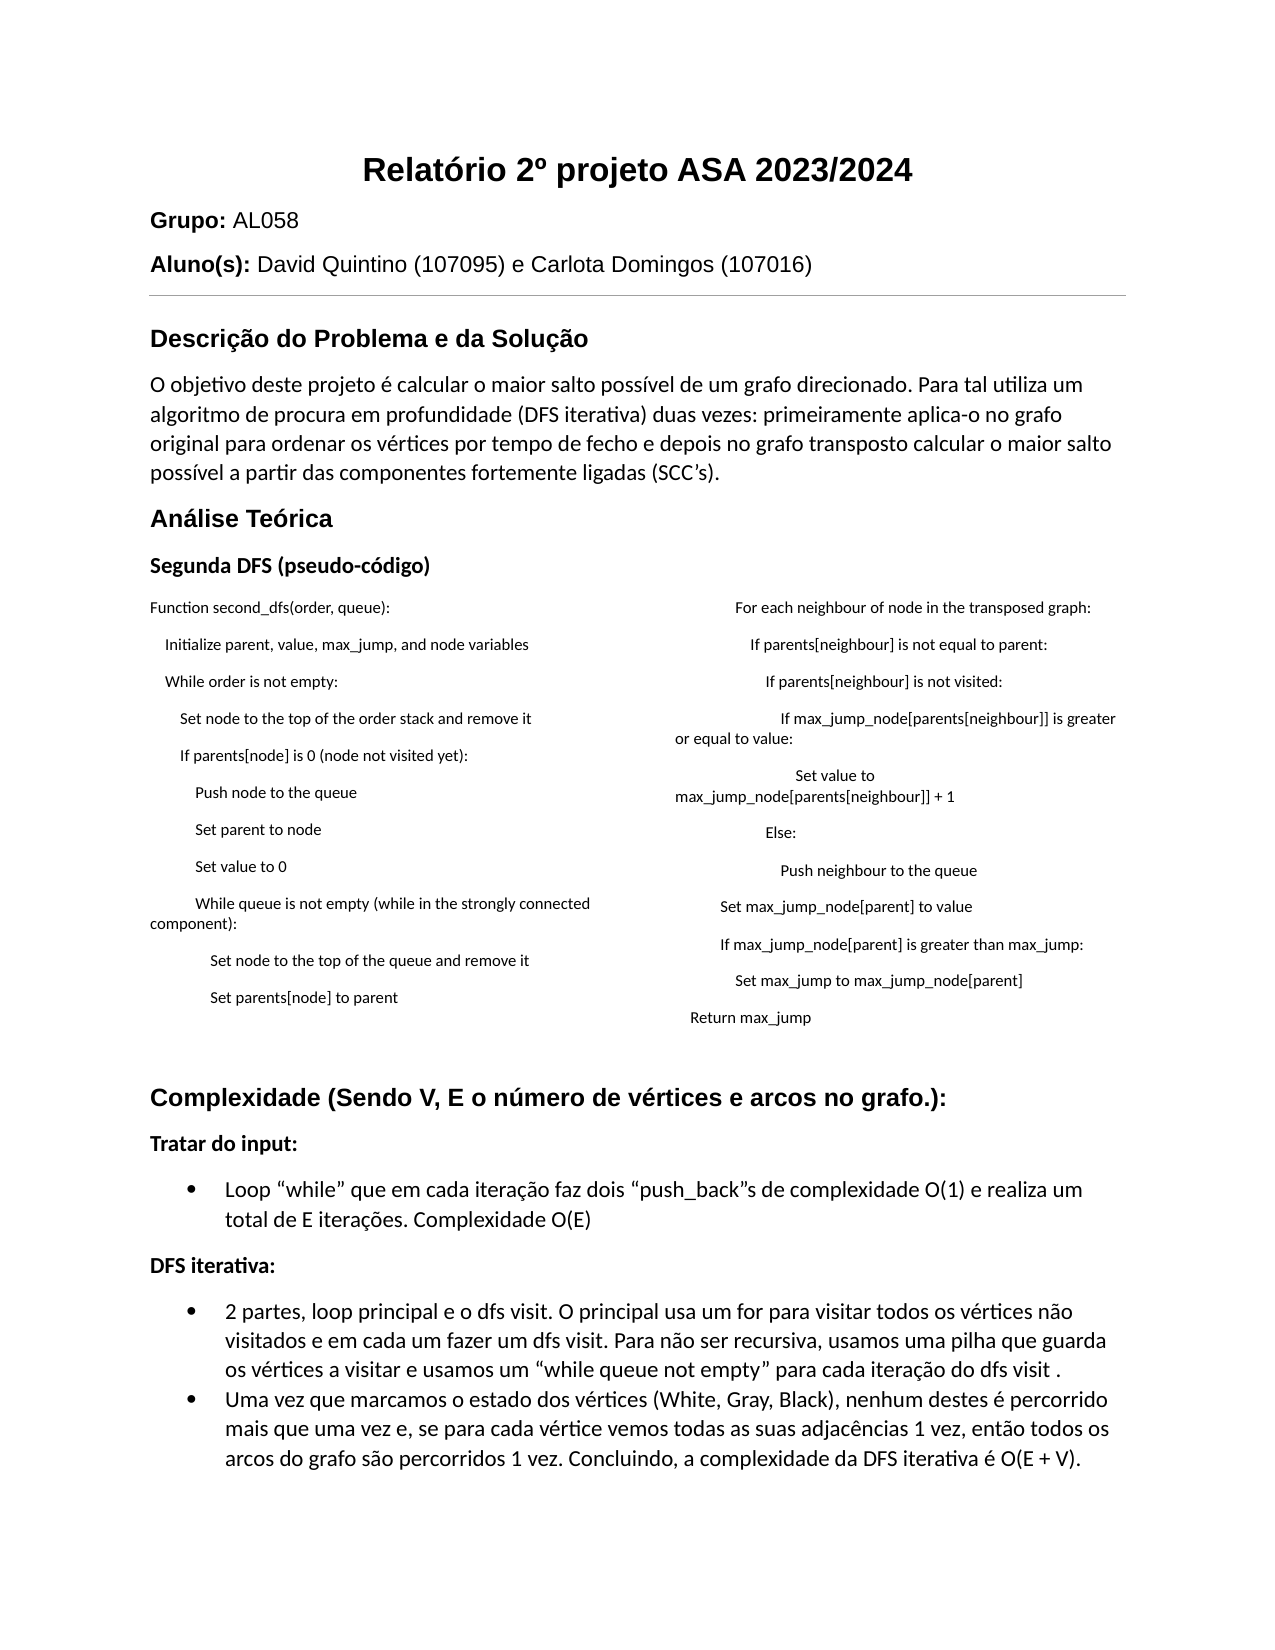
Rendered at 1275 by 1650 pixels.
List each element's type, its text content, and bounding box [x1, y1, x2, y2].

text O objetivo deste projeto é calcular o maior salto possível de um grafo direcionado. Para tal utiliza um algoritmo de procura em profundidade (DFS iterativa) duas vezes: primeiramente aplica-o no grafo original para ordenar os vértices por tempo de fecho e depois no grafo transposto calcular o maior salto possível a partir das componentes fortemente ligadas (SCC’s). [150, 370, 1125, 486]
text Else: [675, 823, 1125, 843]
text Set node to the top of the queue and remove it [150, 950, 600, 971]
list Loop “while” que em cada iteração faz dois “push_back”s de complexidade O(1) e realiza um total de E iterações. Complexidade O(E) [187, 1175, 1125, 1233]
list 2 partes, loop principal e o dfs visit. O principal usa um for para visitar todos os vértices não visitados e em cada um fazer um dfs visit. Para não ser recursiva, usamos uma pilha que guarda os vértices a visitar e usamos um “while queue not empty” para cada iteração do dfs visit . [187, 1297, 1125, 1384]
text If parents[node] is 0 (node not visited yet): [150, 745, 600, 766]
text Function second_dfs(order, queue): [150, 597, 600, 618]
text Initialize parent, value, max_jump, and node variables [150, 634, 600, 654]
text Push node to the queue [150, 782, 600, 802]
text Set parent to node [150, 819, 600, 839]
text Análise Teórica [150, 504, 1125, 533]
text If parents[neighbour] is not visited: [675, 671, 1125, 692]
text While order is not empty: [150, 671, 600, 692]
text Complexidade (Sendo V, E o número de vértices e arcos no grafo.): [150, 1083, 1125, 1111]
text Grupo: AL058 [150, 207, 1125, 233]
text Push neighbour to the queue [675, 860, 1125, 880]
text Aluno(s): David Quintino (107095) e Carlota Domingos (107016) [150, 251, 1125, 278]
text If max_jump_node[parent] is greater than max_jump: [675, 934, 1125, 954]
list Uma vez que marcamos o estado dos vértices (White, Gray, Black), nenhum destes é percorrido mais que uma vez e, se para cada vértice vemos todas as suas adjacências 1 vez, então todos os arcos do grafo são percorridos 1 vez. Concluindo, a complexidade da DFS iterativa é O(E + V). [187, 1385, 1125, 1472]
text Return max_jump [675, 1008, 1125, 1028]
text Relatório 2º projeto ASA 2023/2024 [150, 150, 1125, 188]
text DFS iterativa: [150, 1251, 1125, 1279]
text If max_jump_node[parents[neighbour]] is greater or equal to value: [675, 708, 1125, 749]
text If parents[neighbour] is not equal to parent: [675, 634, 1125, 654]
text Set max_jump_node[parent] to value [675, 897, 1125, 917]
text Set node to the top of the order stack and remove it [150, 708, 600, 728]
text Descrição do Problema e da Solução [150, 323, 1125, 352]
text Set value to 0 [150, 856, 600, 876]
text Set max_jump to max_jump_node[parent] [675, 971, 1125, 991]
text While queue is not empty (while in the strongly connected component): [150, 893, 600, 934]
text Set parents[node] to parent [150, 987, 600, 1008]
text Set value to max_jump_node[parents[neighbour]] + 1 [675, 766, 1125, 806]
text Segunda DFS (pseudo-código) [150, 551, 1125, 579]
text For each neighbour of node in the transposed graph: [675, 597, 1125, 618]
text Tratar do input: [150, 1129, 1125, 1157]
